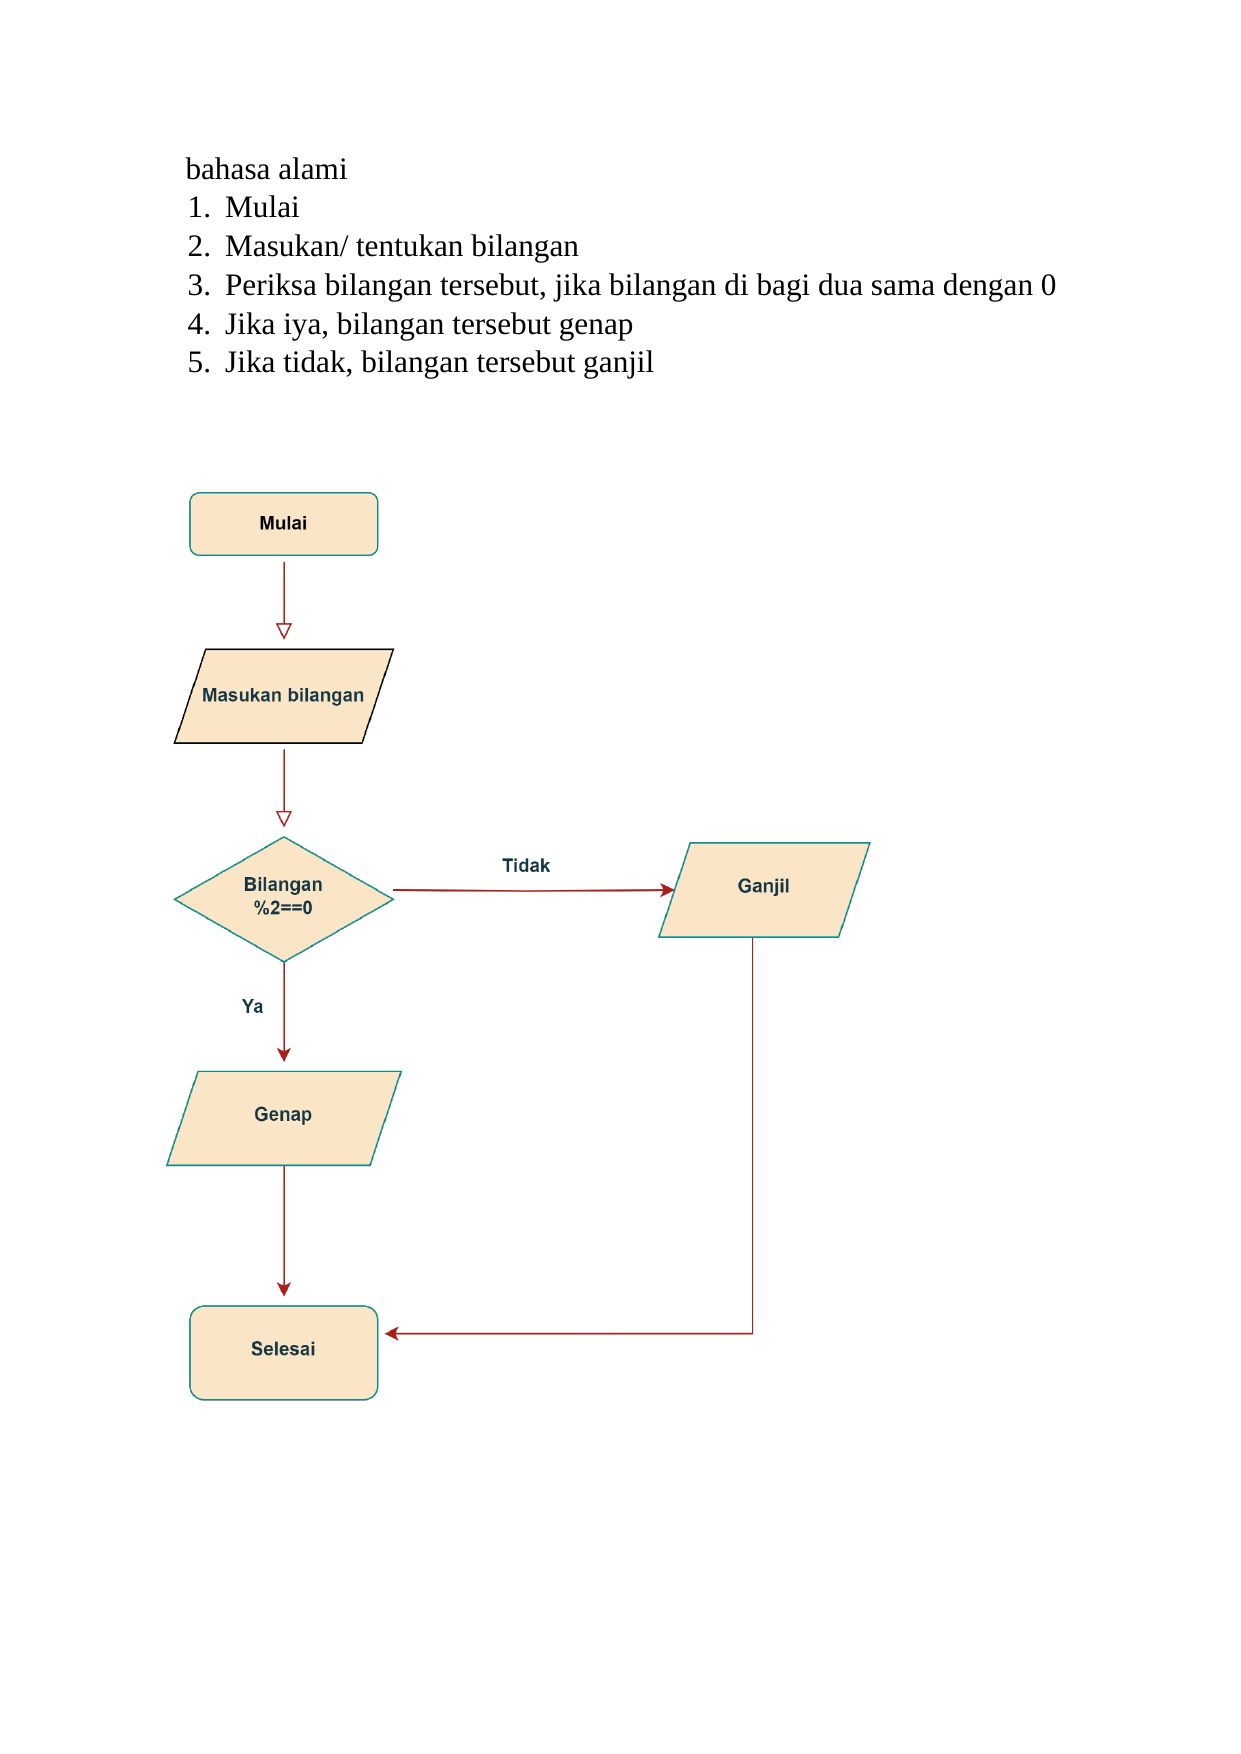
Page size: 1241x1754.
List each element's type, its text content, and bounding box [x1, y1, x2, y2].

list Masukan/ tentukan bilangan [187, 227, 1090, 263]
list Jika iya, bilangan tersebut genap [187, 305, 1090, 341]
list Jika tidak, bilangan tersebut ganjil [187, 344, 1090, 380]
picture [150, 476, 886, 1416]
list bahasa alami [76, 150, 1090, 186]
list Mulai [187, 189, 1090, 225]
list Periksa bilangan tersebut, jika bilangan di bagi dua sama dengan 0 [187, 266, 1090, 302]
